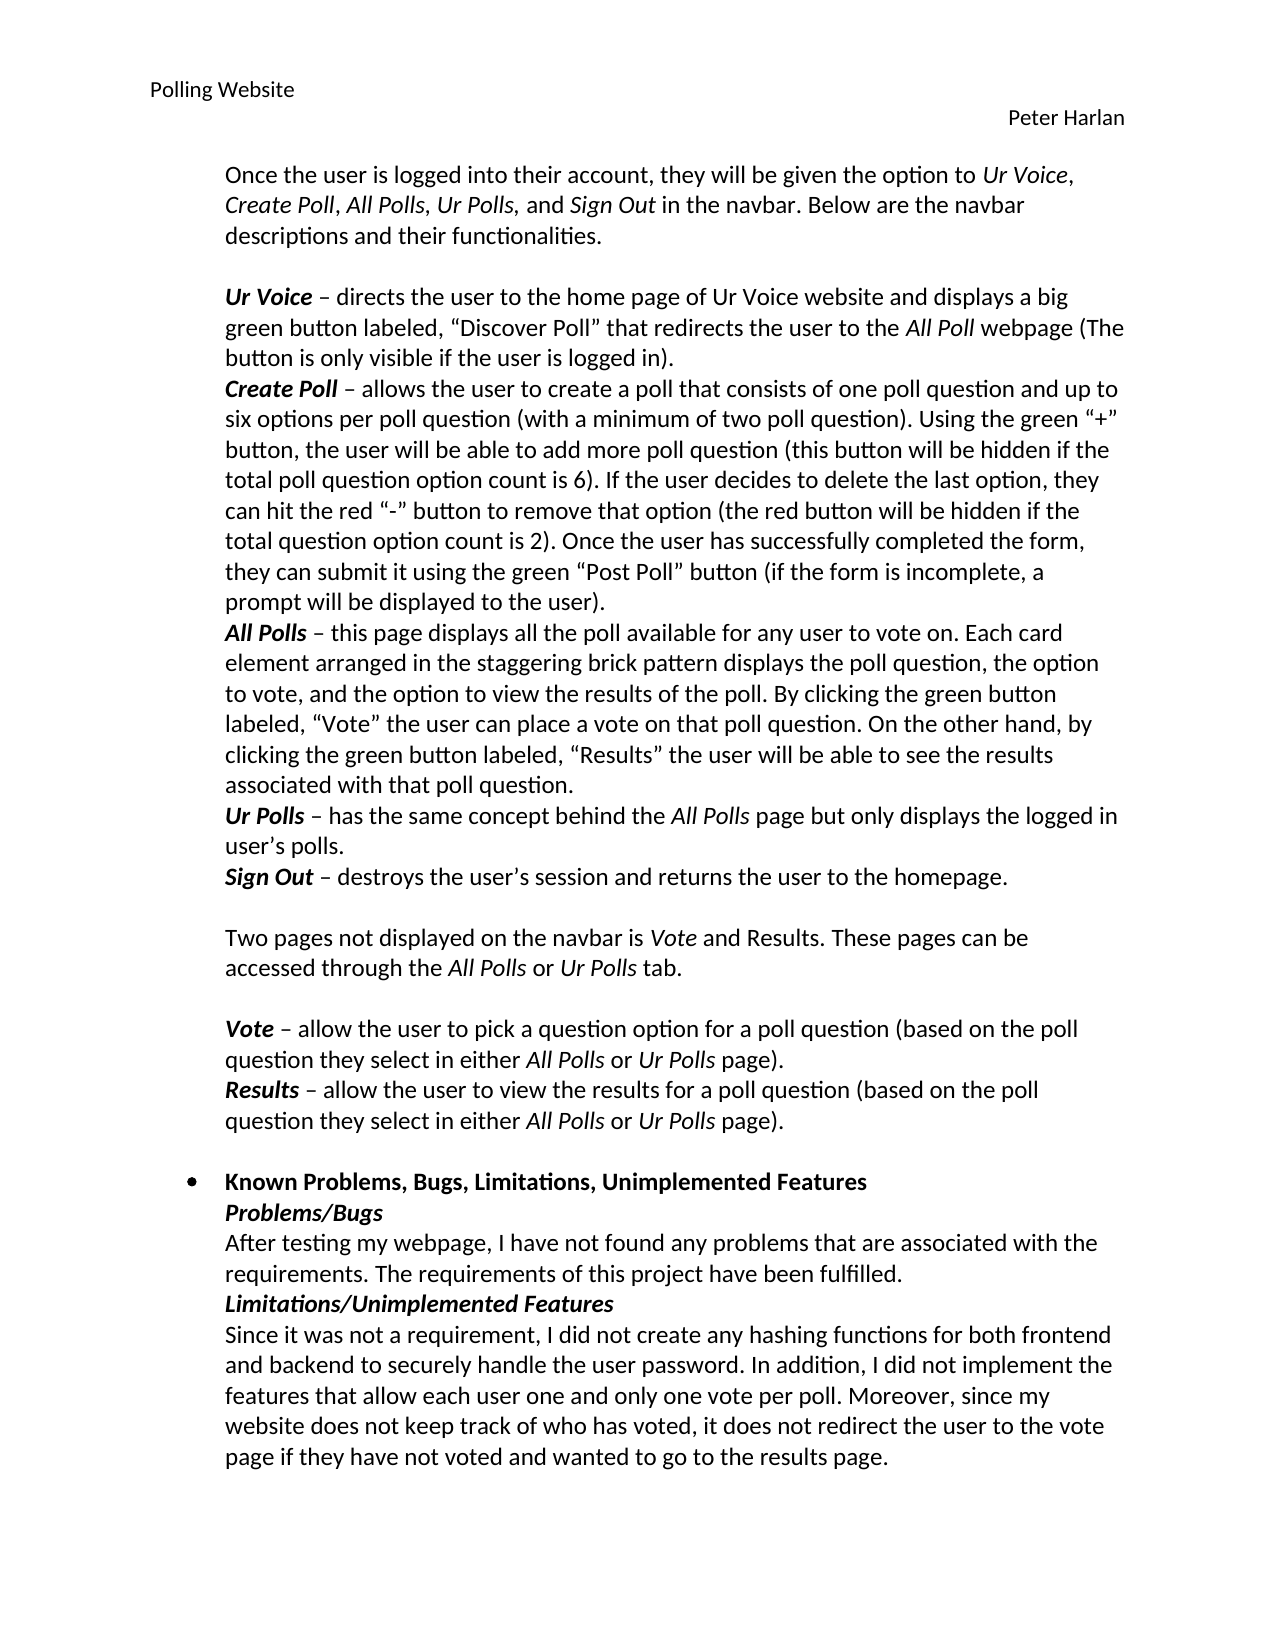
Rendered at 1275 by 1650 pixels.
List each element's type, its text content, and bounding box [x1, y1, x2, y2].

list Since it was not a requirement, I did not create any hashing functions for both frontend and backend to securely handle the user password. In addition, I did not implement the features that allow each user one and only one vote per poll. Moreover, since my website does not keep track of who has voted, it does not redirect the user to the vote page if they have not voted and wanted to go to the results page. [225, 1319, 1125, 1471]
list Known Problems, Bugs, Limitations, Unimplemented Features [187, 1166, 1125, 1197]
list Limitations/Unimplemented Features [225, 1288, 1125, 1319]
list Two pages not displayed on the navbar is Vote and Results. These pages can be accessed through the All Polls or Ur Polls tab. [225, 922, 1125, 983]
list Vote – allow the user to pick a question option for a poll question (based on the poll question they select in either All Polls or Ur Polls page). [225, 1014, 1125, 1075]
list Ur Voice – directs the user to the home page of Ur Voice website and displays a big green button labeled, “Discover Poll” that redirects the user to the All Poll webpage (The button is only visible if the user is logged in). [225, 281, 1125, 373]
list After testing my webpage, I have not found any problems that are associated with the requirements. The requirements of this project have been fulfilled. [225, 1227, 1125, 1288]
list Results – allow the user to view the results for a poll question (based on the poll question they select in either All Polls or Ur Polls page). [225, 1075, 1125, 1136]
list All Polls – this page displays all the poll available for any user to vote on. Each card element arranged in the staggering brick pattern displays the poll question, the option to vote, and the option to view the results of the poll. By clicking the green button labeled, “Vote” the user can place a vote on that poll question. On the other hand, by clicking the green button labeled, “Results” the user will be able to see the results associated with that poll question. [225, 617, 1125, 800]
list Ur Polls – has the same concept behind the All Polls page but only displays the logged in user’s polls. [225, 800, 1125, 861]
list Create Poll – allows the user to create a poll that consists of one poll question and up to six options per poll question (with a minimum of two poll question). Using the green “+” button, the user will be able to add more poll question (this button will be hidden if the total poll question option count is 6). If the user decides to delete the last option, they can hit the red “-” button to remove that option (the red button will be hidden if the total question option count is 2). Once the user has successfully completed the form, they can submit it using the green “Post Poll” button (if the form is incomplete, a prompt will be displayed to the user). [225, 373, 1125, 617]
list Sign Out – destroys the user’s session and returns the user to the homepage. [225, 861, 1125, 892]
list Problems/Bugs [225, 1197, 1125, 1227]
list Once the user is logged into their account, they will be given the option to Ur Voice, Create Poll, All Polls, Ur Polls, and Sign Out in the navbar. Below are the navbar descriptions and their functionalities. [225, 159, 1125, 251]
